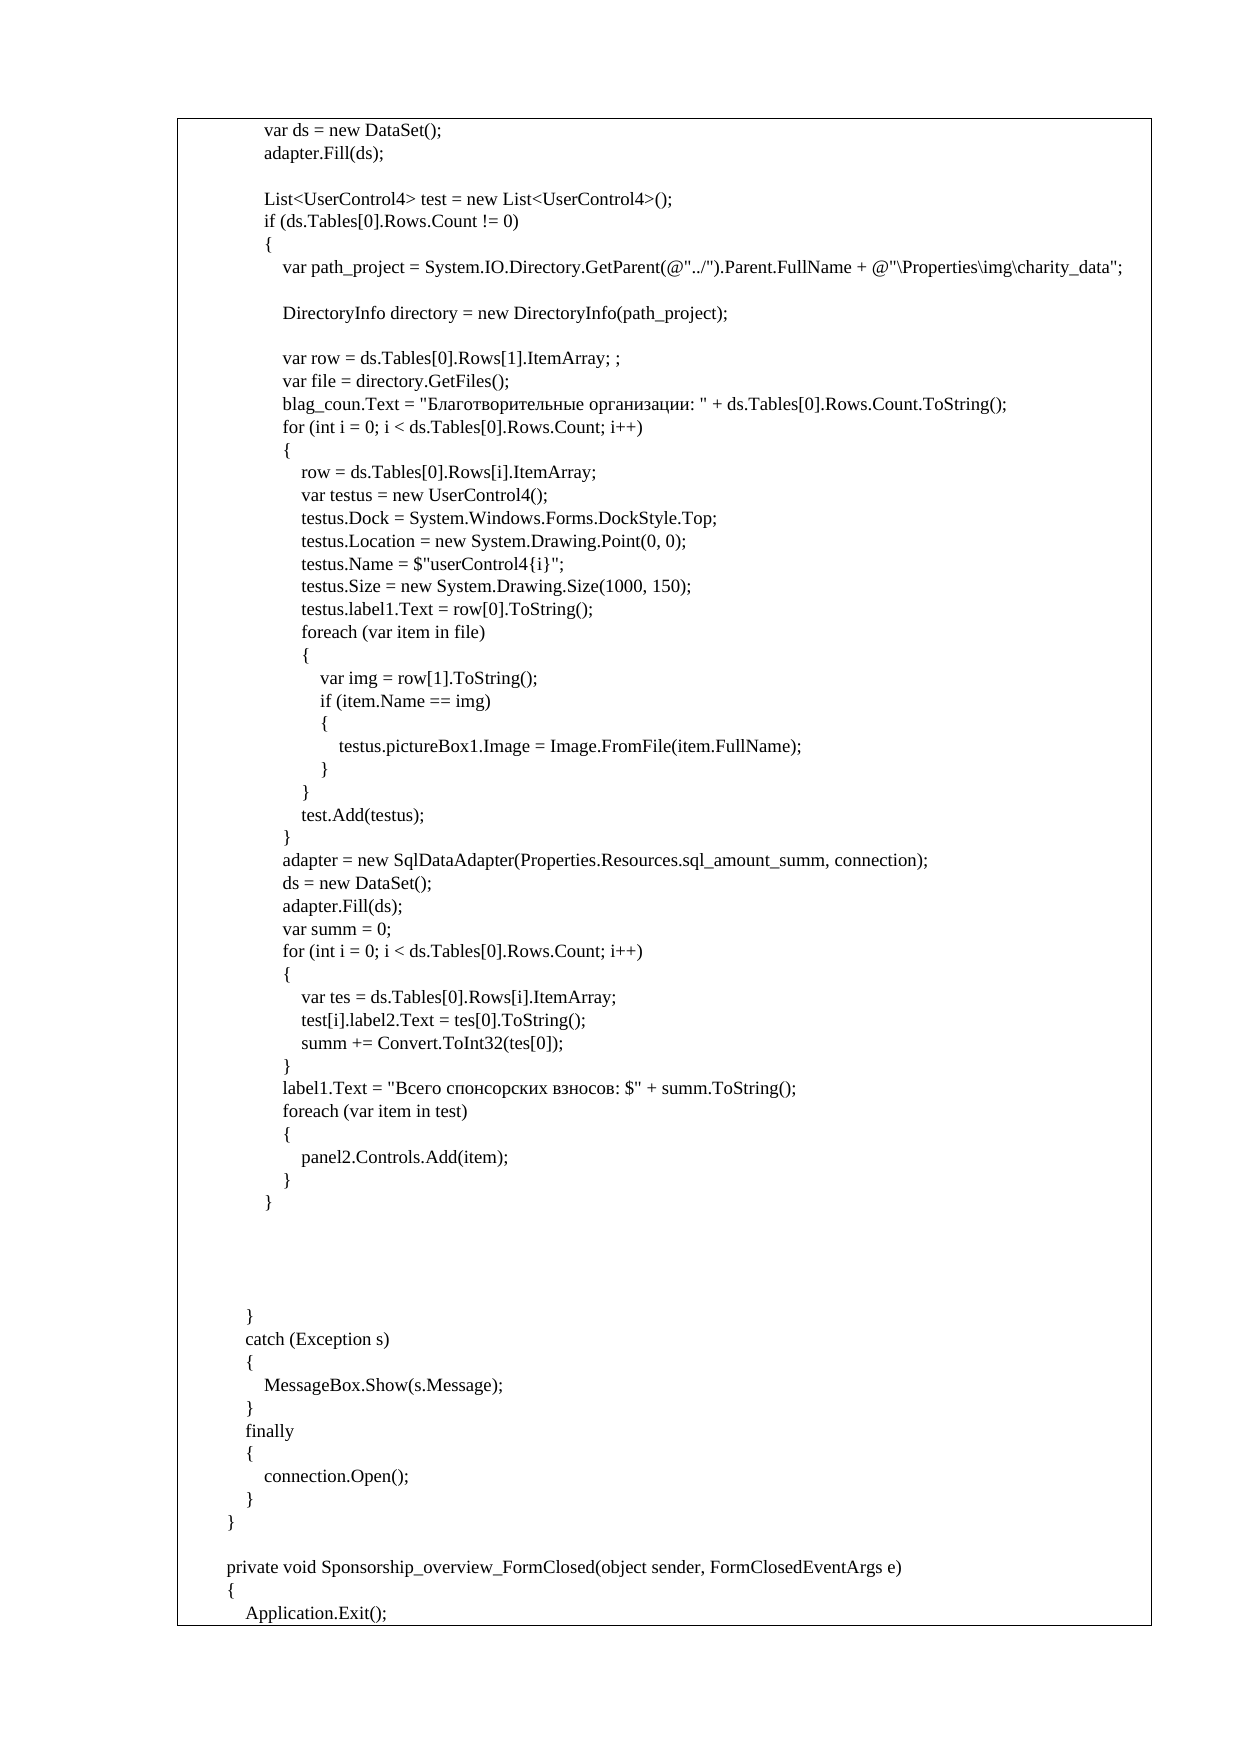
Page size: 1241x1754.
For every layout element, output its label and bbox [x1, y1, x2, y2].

table_header [178, 119, 1151, 1625]
